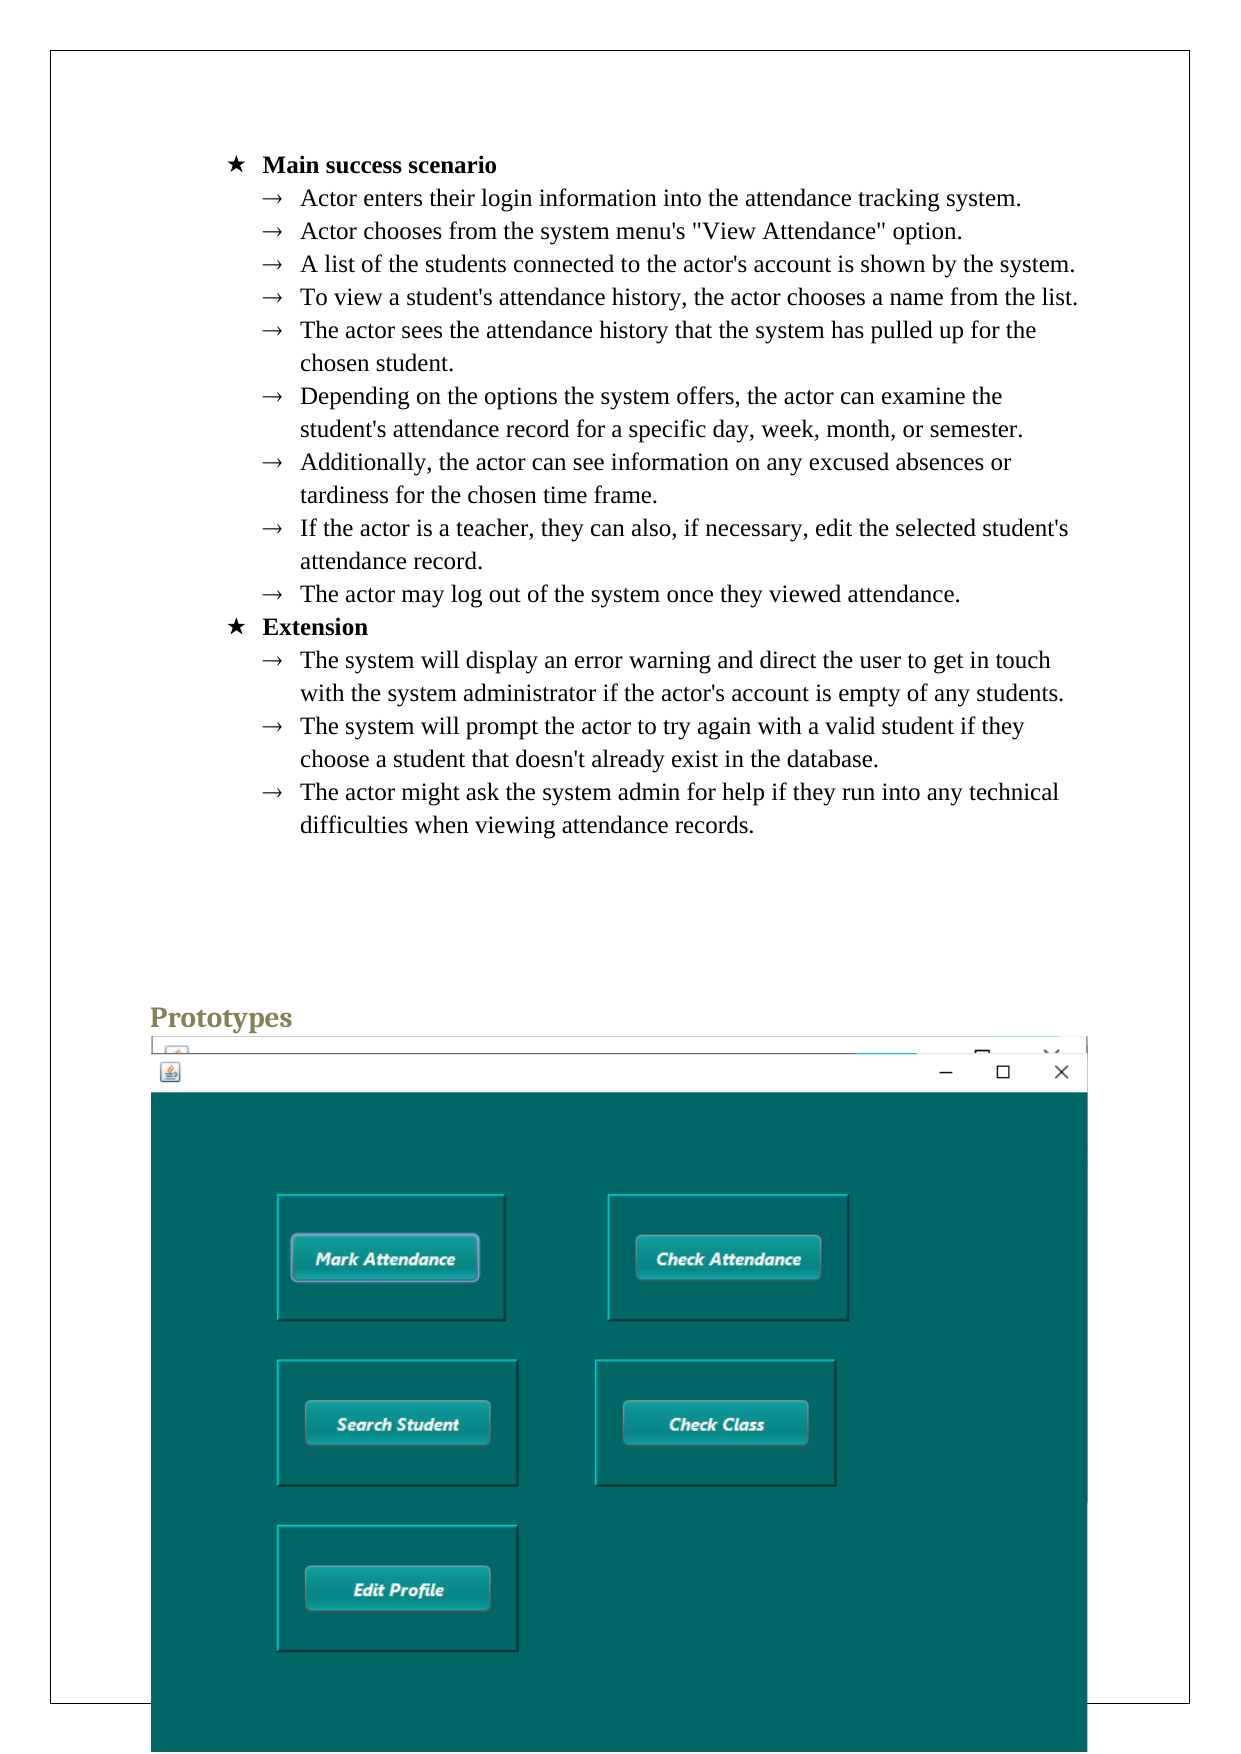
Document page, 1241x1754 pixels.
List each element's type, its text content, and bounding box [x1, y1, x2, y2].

list If the actor is a teacher, they can also, if necessary, edit the selected student's attendance record. [262, 513, 1090, 575]
list The actor sees the attendance history that the system has pulled up for the chosen student. [262, 315, 1090, 377]
list The actor might ask the system admin for help if they run into any technical difficulties when viewing attendance records. [262, 777, 1090, 839]
list Extension [225, 612, 1090, 641]
list Actor enters their login information into the attendance tracking system. [262, 183, 1090, 212]
list Depending on the options the system offers, the actor can examine the student's attendance record for a specific day, week, month, or semester. [262, 381, 1090, 443]
list To view a student's attendance history, the actor chooses a name from the list. [262, 282, 1090, 311]
list The actor may log out of the system once they viewed attendance. [262, 579, 1090, 608]
list Actor chooses from the system menu's "View Attendance" option. [262, 216, 1090, 245]
list A list of the students connected to the actor's account is shown by the system. [262, 249, 1090, 278]
subtitle Prototypes [150, 1001, 1090, 1035]
list The system will prompt the actor to try again with a valid student if they choose a student that doesn't already exist in the database. [262, 711, 1090, 773]
list Additionally, the actor can see information on any excused absences or tardiness for the chosen time frame. [262, 447, 1090, 509]
list Main success scenario [225, 150, 1090, 179]
list The system will display an error warning and direct the user to get in touch with the system administrator if the actor's account is empty of any students. [262, 645, 1090, 707]
picture [150, 1036, 1087, 1751]
